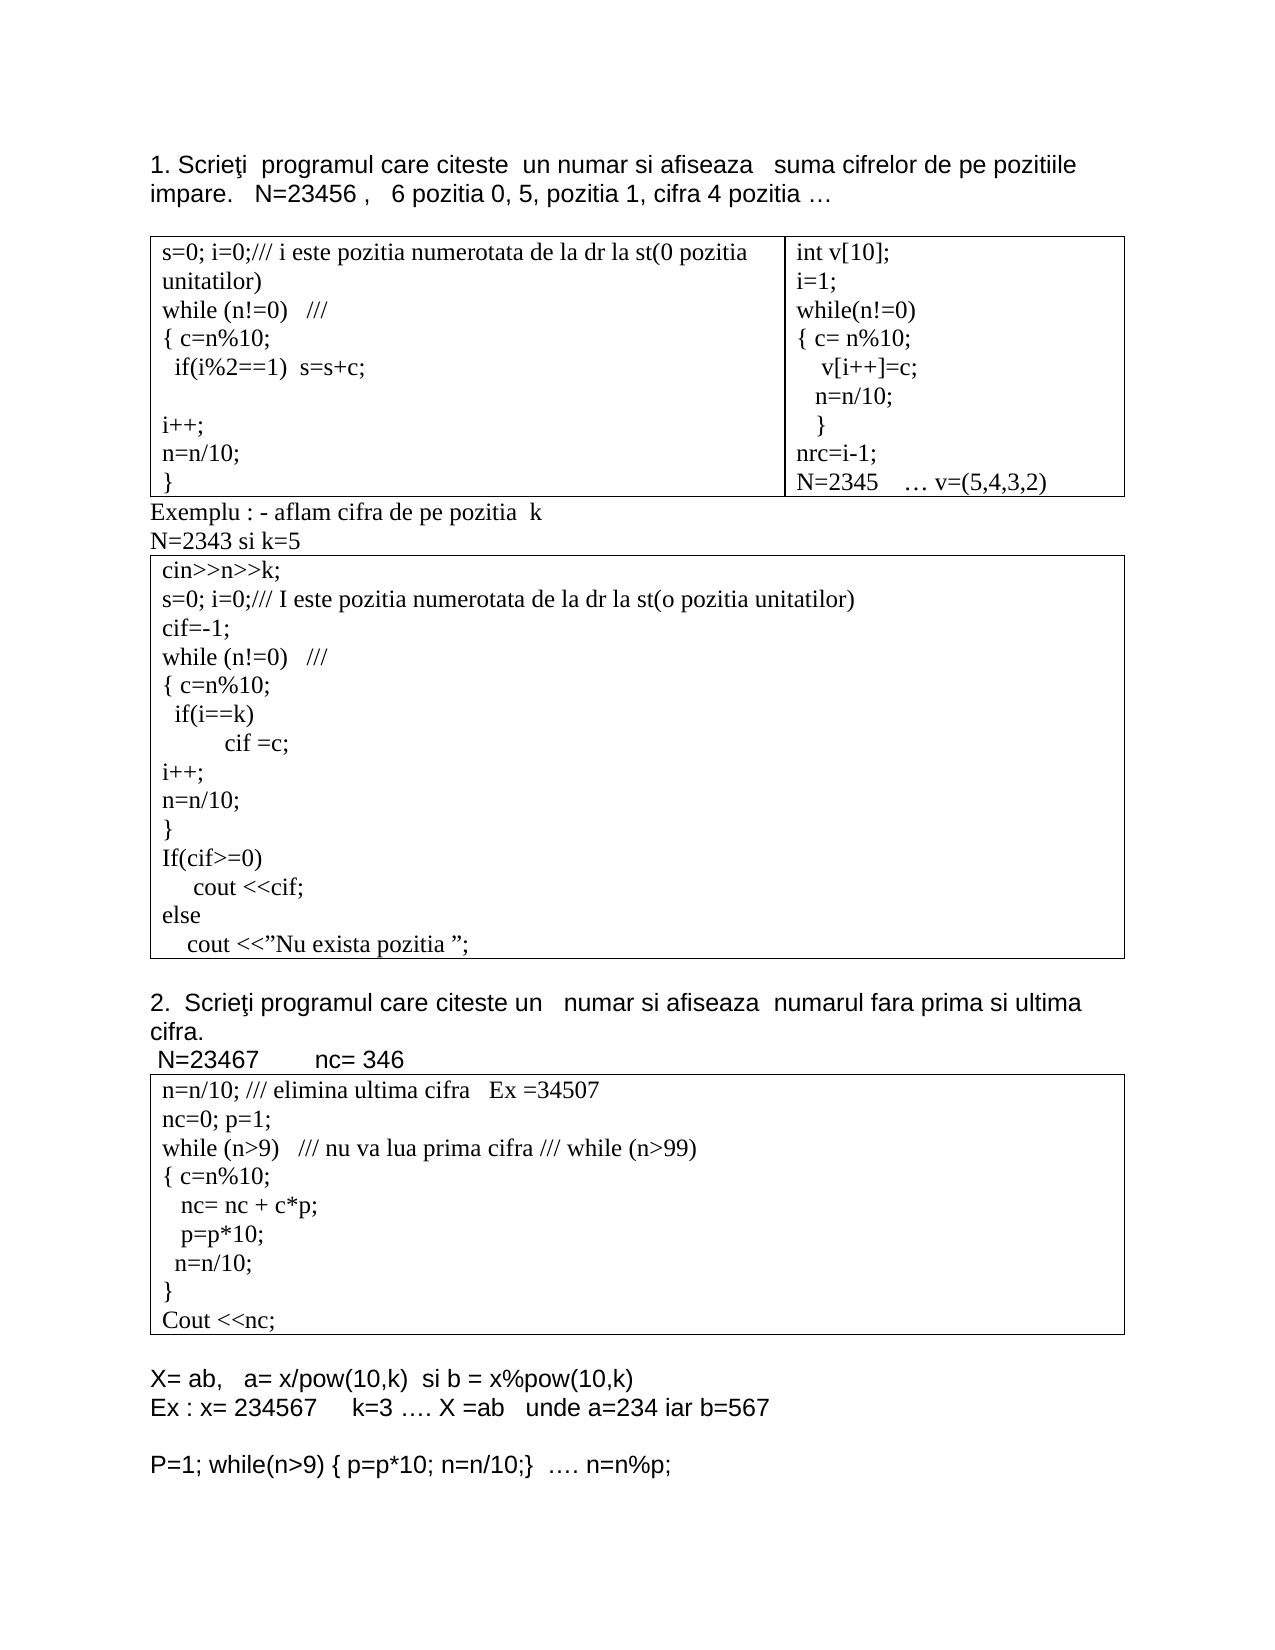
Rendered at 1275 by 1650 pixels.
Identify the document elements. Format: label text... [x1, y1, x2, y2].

table_header n=n/10; /// elimina ultima cifra Ex =34507 nc=0; p=1; while (n>9) /// nu va lua prima cifra /// while (n>99) { c=n%10; nc= nc + c*p; p=p*10; n=n/10; } Cout <<nc; [151, 1075, 1124, 1334]
text Ex : x= 234567 k=3 …. X =ab unde a=234 iar b=567 [150, 1392, 1125, 1421]
table_header s=0; i=0;/// i este pozitia numerotata de la dr la st(0 pozitia unitatilor) while (n!=0) /// { c=n%10; if(i%2==1) s=s+c; i++; n=n/10; } [151, 237, 784, 496]
text P=1; while(n>9) { p=p*10; n=n/10;} …. n=n%p; [150, 1450, 1125, 1479]
text 1. Scrieţi programul care citeste un numar si afiseaza suma cifrelor de pe pozitiile [150, 150, 1125, 179]
text N=23467 nc= 346 [150, 1045, 1125, 1074]
text impare. N=23456 , 6 pozitia 0, 5, pozitia 1, cifra 4 pozitia … [150, 179, 1125, 207]
text X= ab, a= x/pow(10,k) si b = x%pow(10,k) [150, 1364, 1125, 1392]
text 2. Scrieţi programul care citeste un numar si afiseaza numarul fara prima si ultima cifra. [150, 988, 1125, 1045]
text N=2343 si k=5 [150, 526, 1125, 554]
text Exemplu : - aflam cifra de pe pozitia k [150, 497, 1125, 526]
table_header cin>>n>>k; s=0; i=0;/// I este pozitia numerotata de la dr la st(o pozitia unitatilor) cif=-1; while (n!=0) /// { c=n%10; if(i==k) cif =c; i++; n=n/10; } If(cif>=0) cout <<cif; else cout <<”Nu exista pozitia ”; [151, 556, 1124, 958]
table_header int v[10]; i=1; while(n!=0) { c= n%10; v[i++]=c; n=n/10; } nrc=i-1; N=2345 … v=(5,4,3,2) [786, 237, 1124, 496]
